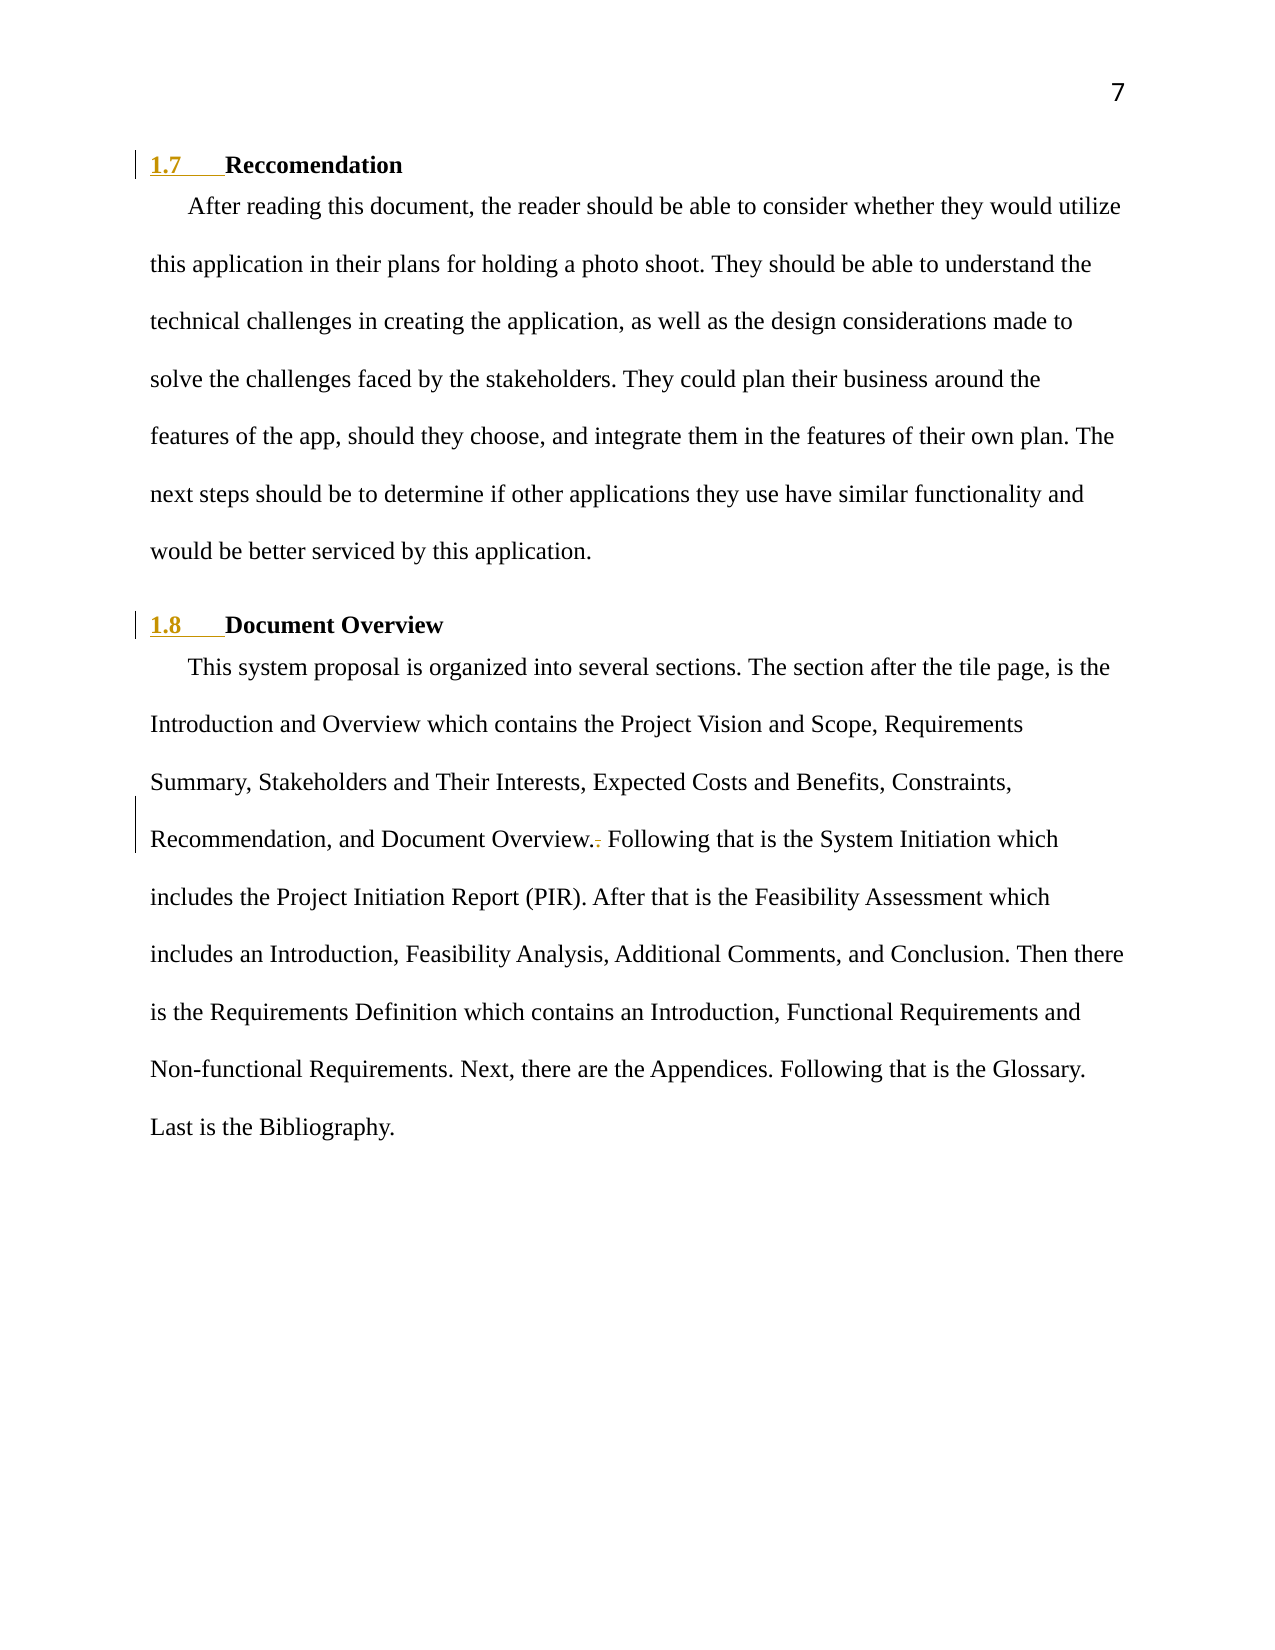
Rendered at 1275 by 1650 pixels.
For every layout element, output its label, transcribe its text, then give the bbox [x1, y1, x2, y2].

text This system proposal is organized into several sections. The section after the tile page, is the Introduction and Overview which contains the Project Vision and Scope, Requirements Summary, Stakeholders and Their Interests, Expected Costs and Benefits, Constraints, Recommendation, and Document Overview. Following that is the System Initiation which includes the Project Initiation Report (PIR). After that is the Feasibility Assessment which includes an Introduction, Feasibility Analysis, Additional Comments, and Conclusion. Then there is the Requirements Definition which contains an Introduction, Functional Requirements and Non-functional Requirements. Next, there are the Appendices. Following that is the Glossary. Last is the Bibliography. [150, 652, 1125, 1141]
subtitle Reccomendation [150, 150, 1125, 179]
subtitle Document Overview [150, 611, 1125, 639]
text After reading this document, the reader should be able to consider whether they would utilize this application in their plans for holding a photo shoot. They should be able to understand the technical challenges in creating the application, as well as the design considerations made to solve the challenges faced by the stakeholders. They could plan their business around the features of the app, should they choose, and integrate them in the features of their own plan. The next steps should be to determine if other applications they use have similar functionality and would be better serviced by this application. [150, 191, 1125, 565]
